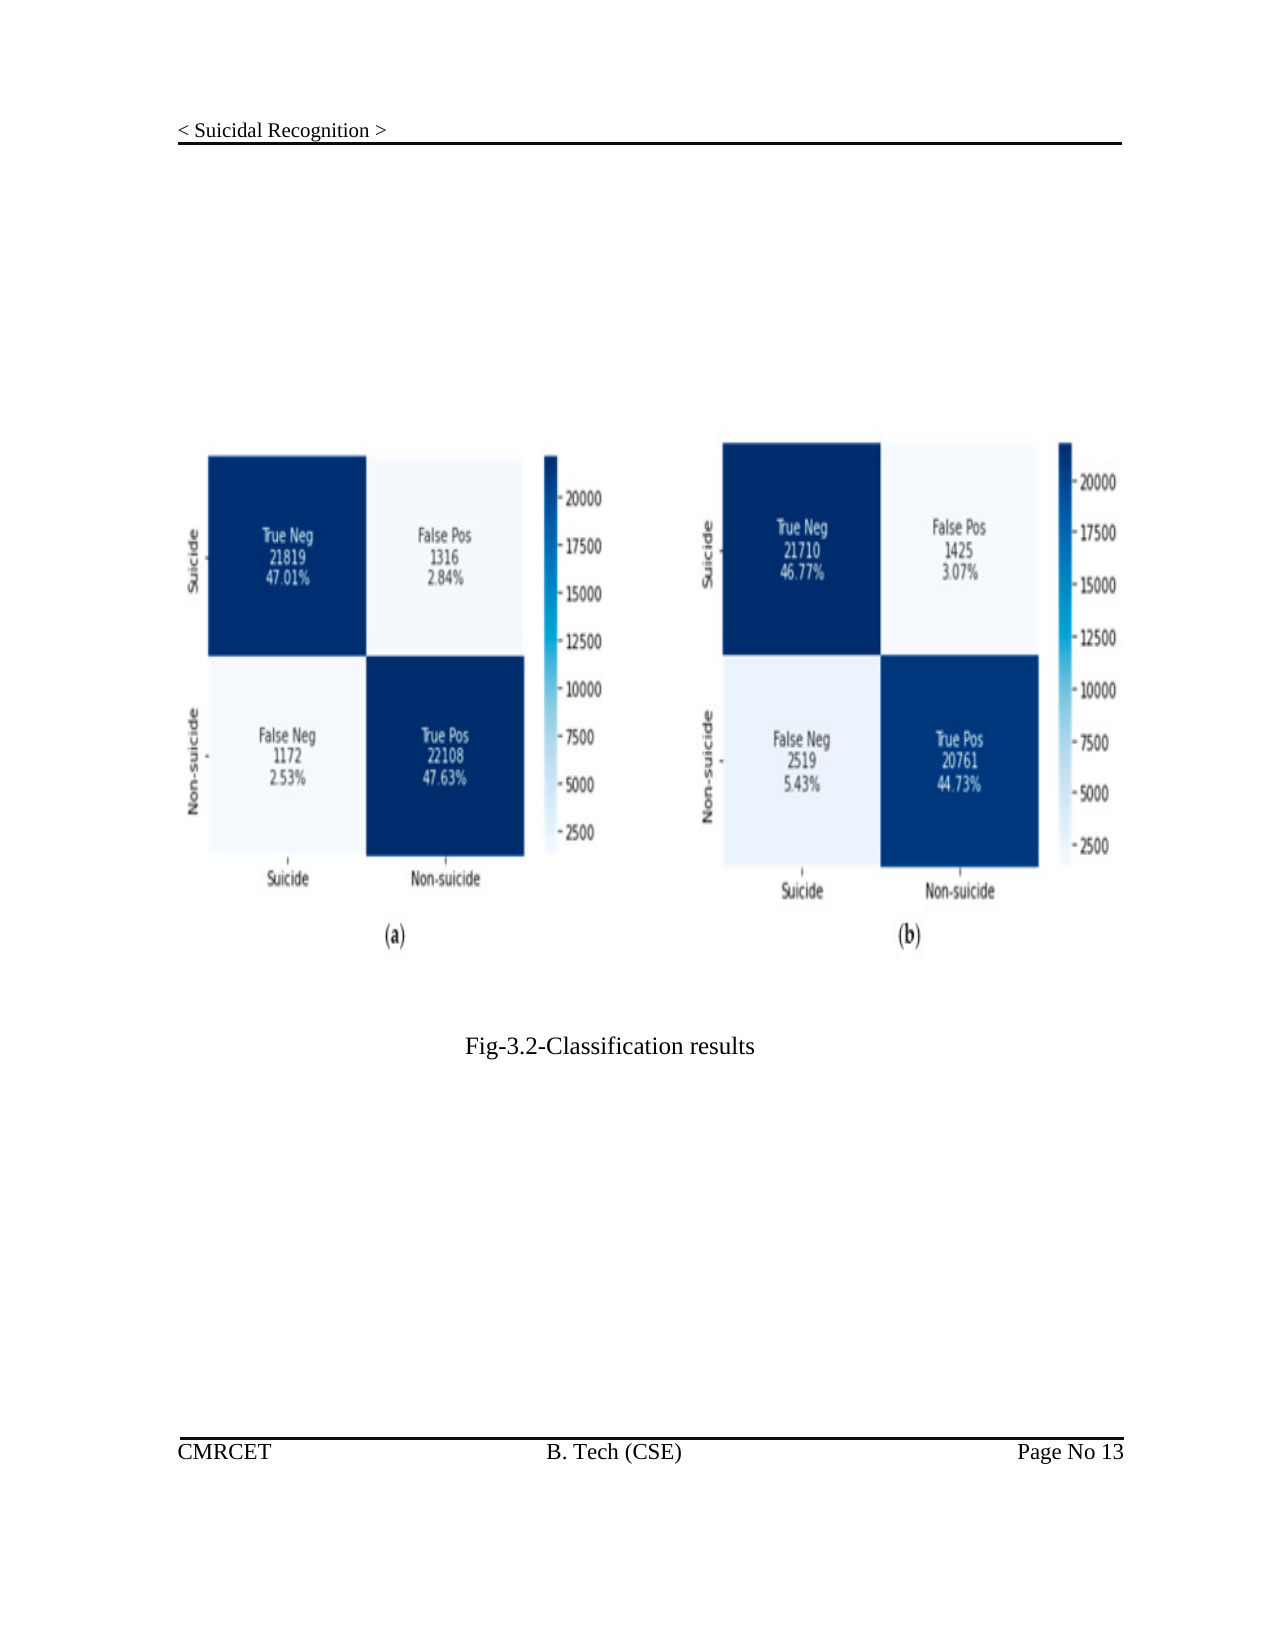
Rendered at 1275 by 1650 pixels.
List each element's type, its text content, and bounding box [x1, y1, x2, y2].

text CMRCET B. Tech (CSE) Page No 13 [177, 1438, 1127, 1464]
picture [177, 429, 1127, 960]
text < Suicidal Recognition > [177, 118, 1127, 142]
text Fig-3.2-Classification results [177, 1031, 969, 1060]
